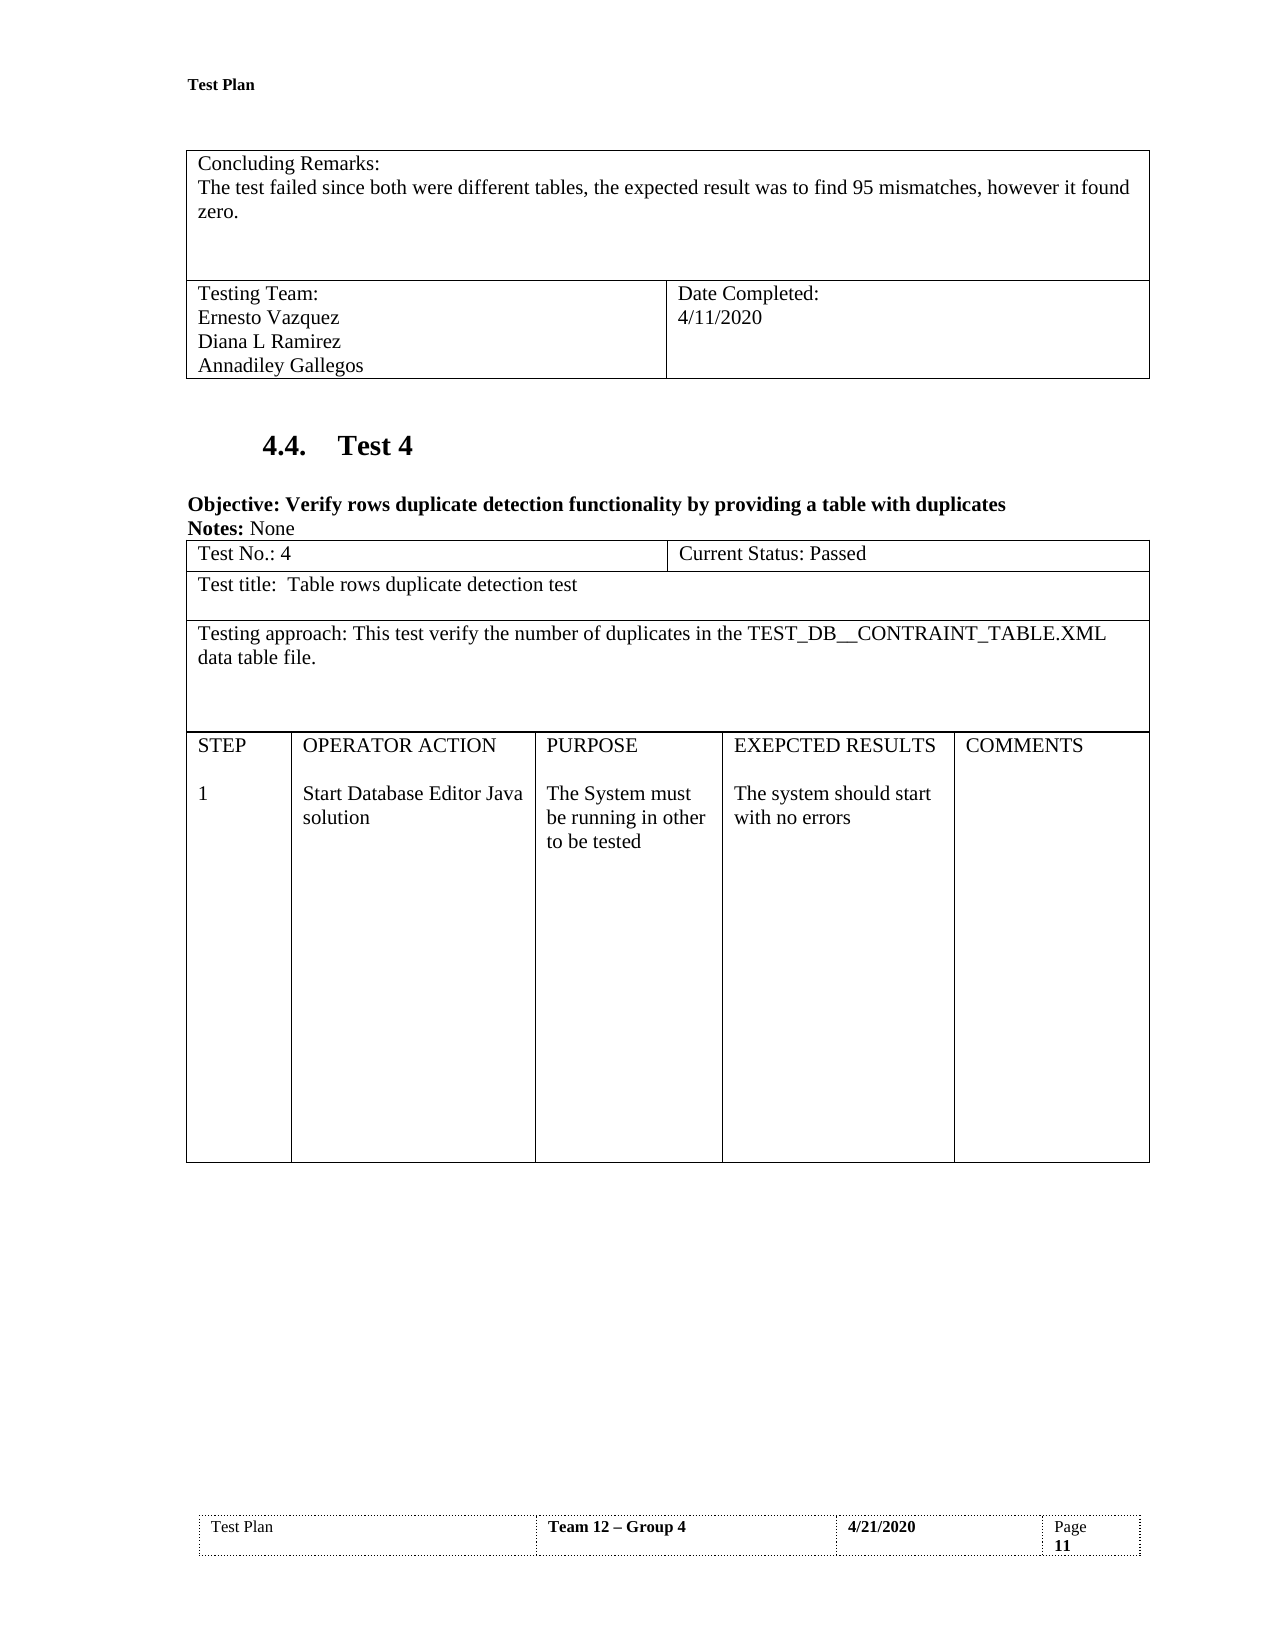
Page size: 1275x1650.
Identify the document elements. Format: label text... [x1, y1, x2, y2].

table_header Current Status: Passed [668, 541, 1149, 571]
subtitle Test 4 [262, 428, 1125, 461]
table_cell PURPOSE The System must be running in other to be tested [536, 733, 722, 1162]
table_cell Testing approach: This test verify the number of duplicates in the TEST_DB__CONTRAINT_TABLE.XML data table file. [187, 621, 1149, 731]
table_cell OPERATOR ACTION Start Database Editor Java solution [292, 733, 535, 1162]
table_cell Testing Team: Ernesto Vazquez Diana L Ramirez Annadiley Gallegos [187, 281, 666, 377]
table_header Test No.: 4 [187, 541, 667, 571]
text Objective: Verify rows duplicate detection functionality by providing a table with duplicates [187, 491, 1125, 516]
table_cell EXEPCTED RESULTS The system should start with no errors [723, 733, 954, 1162]
text Notes: None [187, 516, 1125, 539]
table_cell Concluding Remarks: The test failed since both were different tables, the expected result was to find 95 mismatches, however it found zero. [187, 151, 1149, 280]
table_cell Date Completed: 4/11/2020 [667, 281, 1149, 377]
table_cell Test title: Table rows duplicate detection test [187, 572, 1149, 620]
table_cell COMMENTS [955, 733, 1149, 1162]
table_cell STEP 1 [187, 733, 291, 1162]
